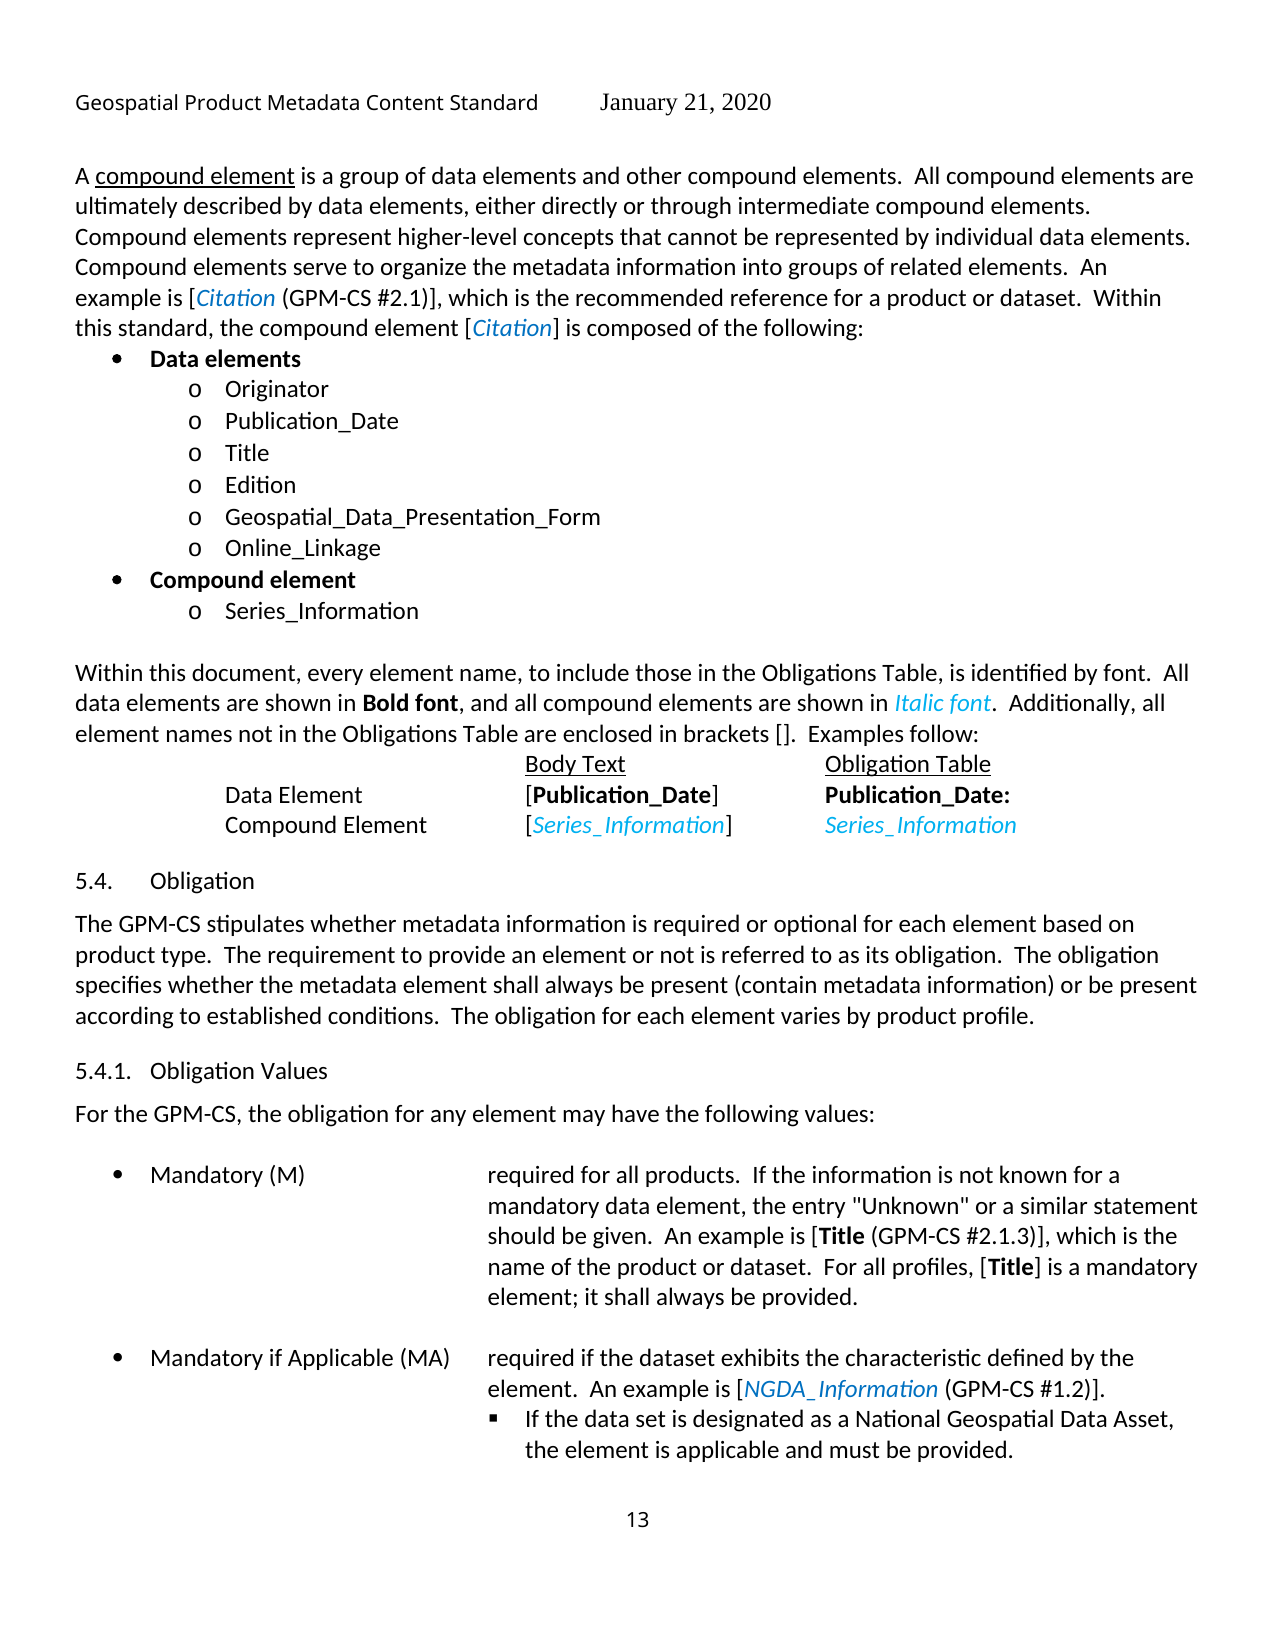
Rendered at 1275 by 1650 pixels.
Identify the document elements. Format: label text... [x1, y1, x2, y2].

list Title [187, 437, 1200, 469]
list Compound element [112, 564, 1200, 595]
list Online_Linkage [187, 532, 1200, 564]
text The GPM-CS stipulates whether metadata information is required or optional for each element based on product type. The requirement to provide an element or not is referred to as its obligation. The obligation specifies whether the metadata element shall always be present (contain metadata information) or be present according to established conditions. The obligation for each element varies by product profile. [75, 908, 1200, 1030]
list Publication_Date [187, 405, 1200, 437]
list Mandatory if Applicable (MA) required if the dataset exhibits the characteristic defined by the element. An example is [NGDA_Information (GPM-CS #1.2)]. [113, 1342, 1200, 1403]
text Body Text Obligation Table [75, 749, 1200, 779]
list Edition [187, 469, 1200, 501]
list Geospatial_Data_Presentation_Form [187, 501, 1200, 532]
subtitle 5.4.1. Obligation Values [75, 1055, 1200, 1086]
text Compound Element [Series_Information] Series_Information [75, 810, 1200, 840]
list Originator [187, 374, 1200, 405]
text For the GPM-CS, the obligation for any element may have the following values: [75, 1098, 1200, 1129]
list Mandatory (M) required for all products. If the information is not known for a mandatory data element, the entry "Unknown" or a similar statement should be given. An example is [Title (GPM-CS #2.1.3)], which is the name of the product or dataset. For all profiles, [Title] is a mandatory element; it shall always be provided. [113, 1159, 1200, 1312]
text Within this document, every element name, to include those in the Obligations Table, is identified by font. All data elements are shown in Bold font, and all compound elements are shown in Italic font. Additionally, all element names not in the Obligations Table are enclosed in brackets []. Examples follow: [75, 657, 1200, 749]
list Data elements [112, 343, 1200, 374]
text A compound element is a group of data elements and other compound elements. All compound elements are ultimately described by data elements, either directly or through intermediate compound elements. Compound elements represent higher-level concepts that cannot be represented by individual data elements. Compound elements serve to organize the metadata information into groups of related elements. An example is [Citation (GPM-CS #2.1)], which is the recommended reference for a product or dataset. Within this standard, the compound element [Citation] is composed of the following: [75, 160, 1200, 343]
list Series_Information [187, 595, 1200, 627]
subtitle 5.4. Obligation [75, 865, 1200, 896]
text Data Element [Publication_Date] Publication_Date: [75, 779, 1200, 810]
list If the data set is designated as a National Geospatial Data Asset, the element is applicable and must be provided. [487, 1403, 1200, 1464]
